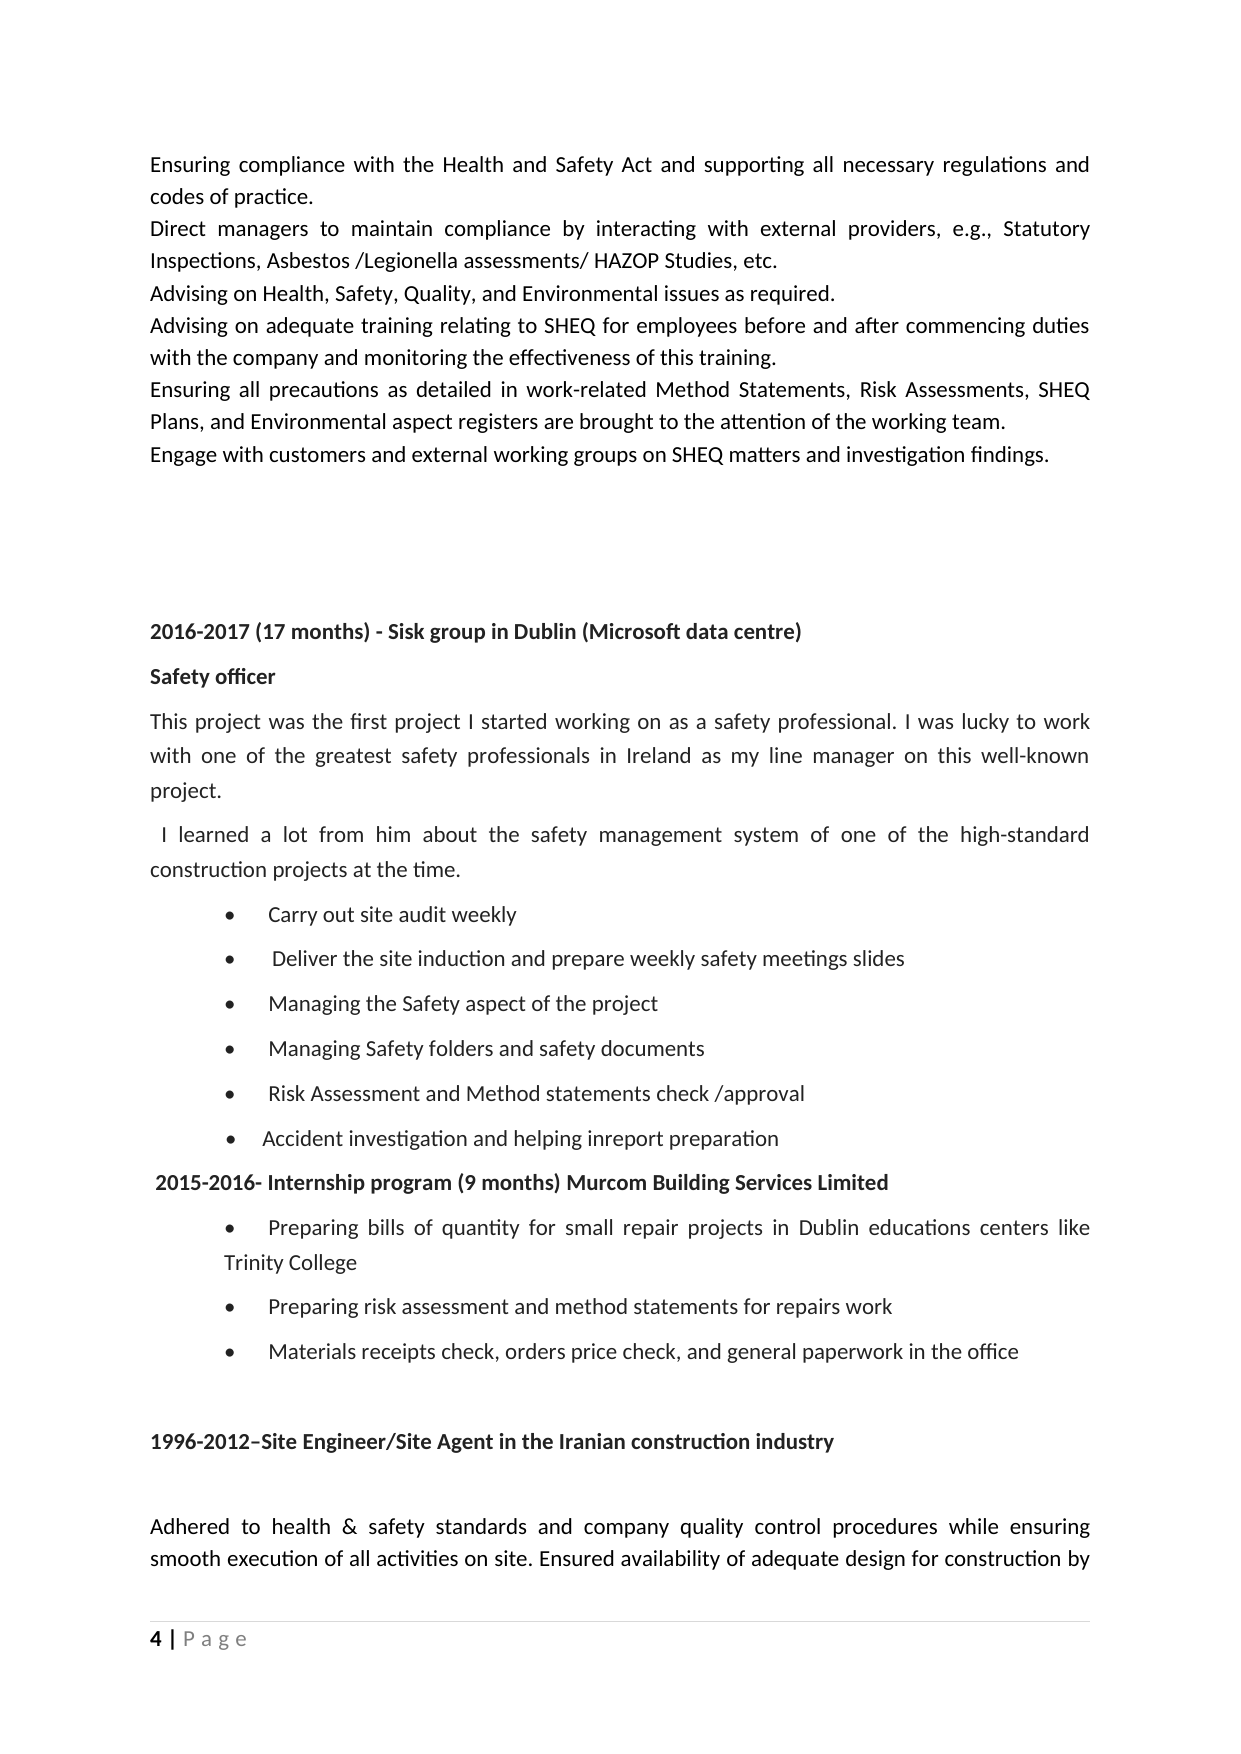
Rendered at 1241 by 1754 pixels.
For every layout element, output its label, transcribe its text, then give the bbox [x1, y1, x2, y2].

text • Risk Assessment and Method statements check /approval [224, 1072, 1090, 1107]
text Advising on adequate training relating to SHEQ for employees before and after commencing duties with the company and monitoring the effectiveness of this training. [150, 311, 1090, 371]
text 2016-2017 (17 months) - Sisk group in Dublin (Microsoft data centre) [150, 611, 1090, 645]
text • Managing Safety folders and safety documents [224, 1028, 1090, 1062]
text Safety officer [150, 656, 1090, 690]
text I learned a lot from him about the safety management system of one of the high-standard construction projects at the time. [150, 814, 1090, 883]
text • Materials receipts check, orders price check, and general paperwork in the office [224, 1331, 1090, 1365]
text • Accident investigation and helping inreport preparation [225, 1117, 1090, 1152]
text Direct managers to maintain compliance by interacting with external providers, e.g., Statutory Inspections, Asbestos /Legionella assessments/ HAZOP Studies, etc. [150, 214, 1090, 274]
text • Managing the Safety aspect of the project [224, 983, 1090, 1017]
text This project was the first project I started working on as a safety professional. I was lucky to work with one of the greatest safety professionals in Ireland as my line manager on this well-known project. [150, 701, 1090, 804]
text Ensuring compliance with the Health and Safety Act and supporting all necessary regulations and codes of practice. [150, 150, 1090, 210]
text Ensuring all precautions as detailed in work-related Method Statements, Risk Assessments, SHEQ Plans, and Environmental aspect registers are brought to the attention of the working team. [150, 375, 1090, 436]
text 2015-2016- Internship program (9 months) Murcom Building Services Limited [150, 1162, 1090, 1196]
text • Deliver the site induction and prepare weekly safety meetings slides [224, 938, 1090, 972]
text • Carry out site audit weekly [224, 893, 1090, 928]
text Advising on Health, Safety, Quality, and Environmental issues as required. [150, 279, 1090, 307]
text 1996-2012–Site Engineer/Site Agent in the Iranian construction industry [150, 1420, 1090, 1455]
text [150, 1512, 1090, 1572]
text • Preparing risk assessment and method statements for repairs work [224, 1286, 1090, 1320]
text Engage with customers and external working groups on SHEQ matters and investigation findings. [150, 440, 1090, 468]
text • Preparing bills of quantity for small repair projects in Dublin educations centers like Trinity College [224, 1207, 1090, 1276]
